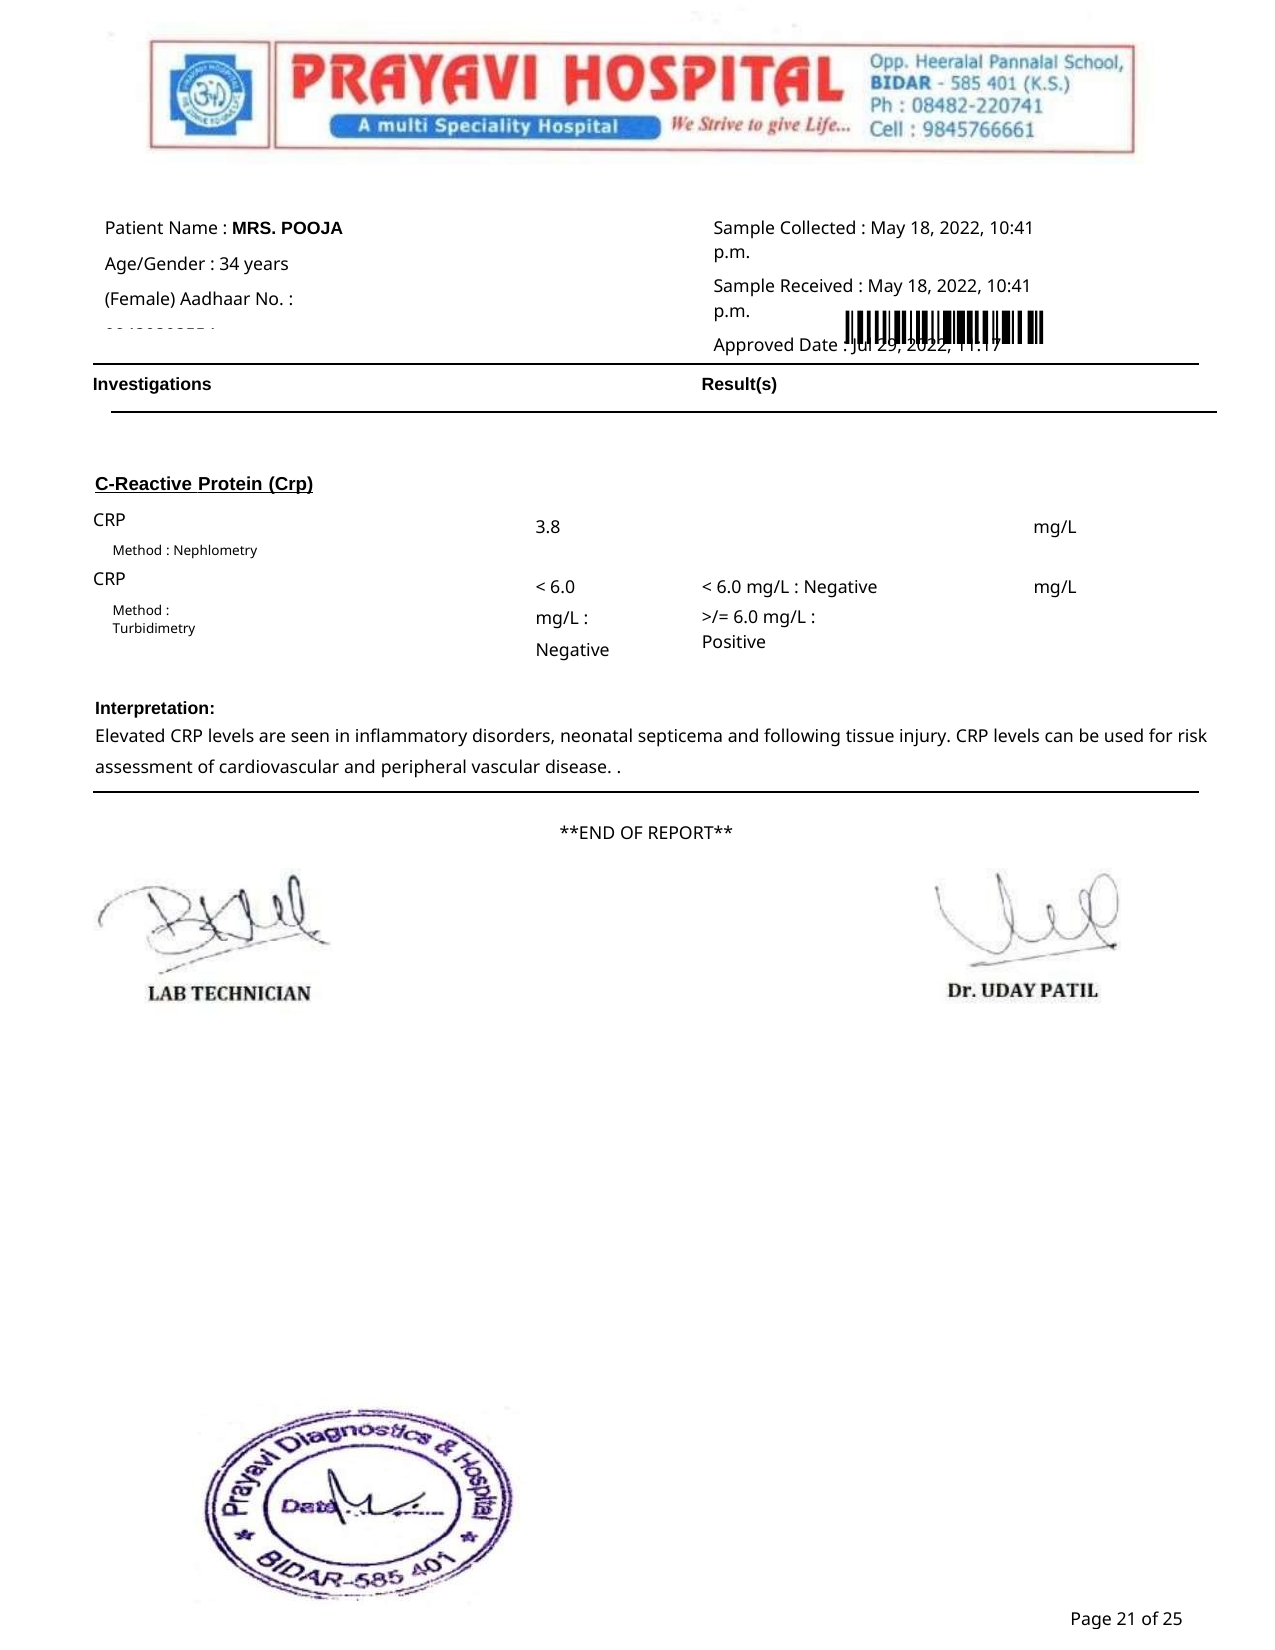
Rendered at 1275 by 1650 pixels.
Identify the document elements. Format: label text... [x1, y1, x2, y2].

picture [93, 868, 1122, 1014]
text < 6.0 mg/L : Negative [702, 574, 881, 599]
text >/= 6.0 mg/L : Positive [702, 605, 881, 653]
text mg/L [1033, 574, 1212, 599]
subtitle C-Reactive Protein (Crp) [95, 473, 318, 494]
text Method : Turbidimetry [112, 600, 250, 637]
text **END OF REPORT** [517, 821, 775, 845]
text Method : Nephlometry [112, 541, 318, 559]
picture [193, 1398, 527, 1608]
text Elevated CRP levels are seen in inflammatory disorders, neonatal septicema and following tissue injury. CRP levels can be used for risk assessment of cardiovascular and peripheral vascular disease. . [95, 724, 1212, 779]
text CRP [93, 567, 250, 591]
subtitle Interpretation: [95, 697, 1212, 718]
text 3.8 mg/L [535, 515, 1212, 539]
picture [106, 2, 1155, 165]
text < 6.0 mg/L : Negative [535, 574, 631, 661]
text CRP [93, 507, 318, 532]
